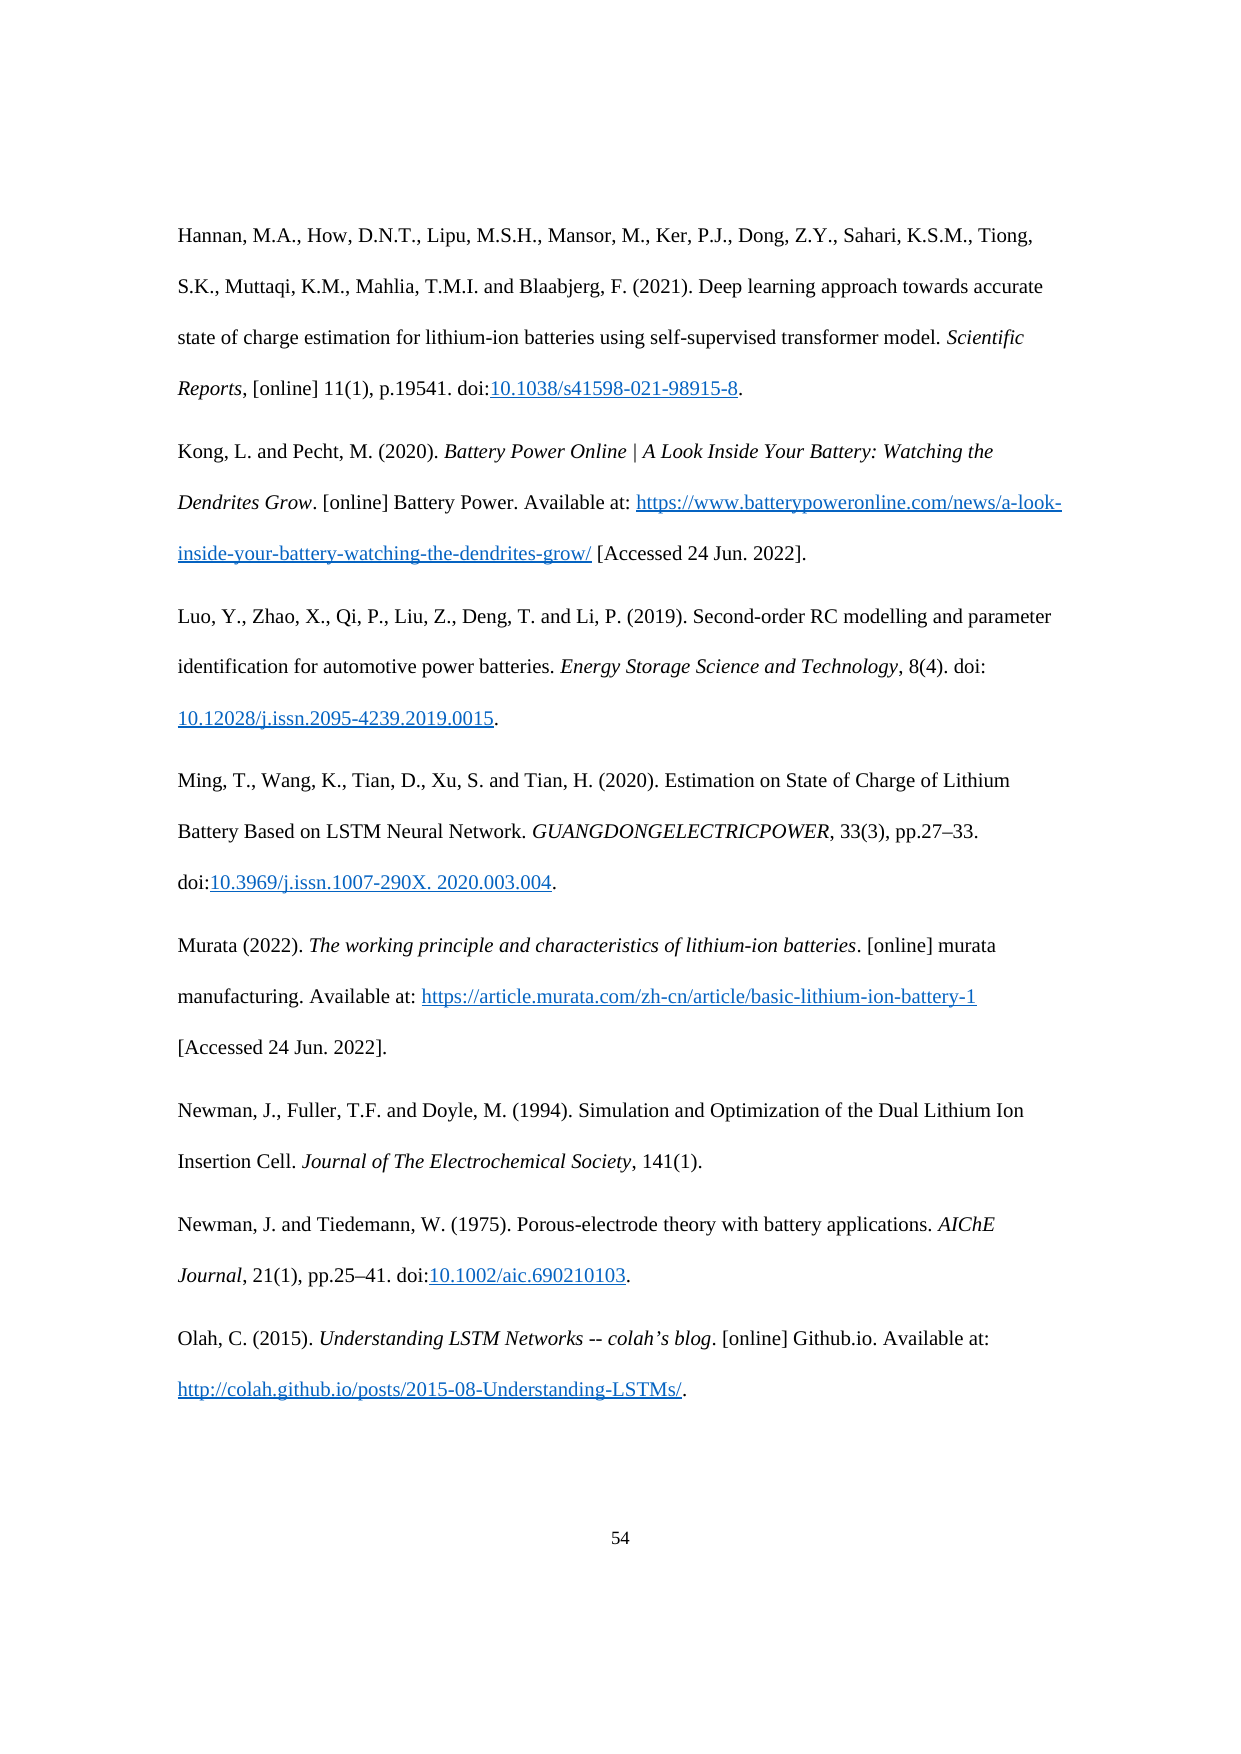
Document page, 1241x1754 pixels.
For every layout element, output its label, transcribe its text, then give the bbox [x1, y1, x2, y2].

text Olah, C. (2015). Understanding LSTM Networks -- colah’s blog. [online] Github.io. Available at: http://colah.github.io/posts/2015-08-Understanding-LSTMs/. [177, 1321, 1063, 1406]
text Newman, J. and Tiedemann, W. (1975). Porous-electrode theory with battery applications. AIChE Journal, 21(1), pp.25–41. doi:10.1002/aic.690210103. [177, 1207, 1063, 1292]
text Kong, L. and Pecht, M. (2020). Battery Power Online | A Look Inside Your Battery: Watching the Dendrites Grow. [online] Battery Power. Available at: https://www.batterypoweronline.com/news/a-look-inside-your-battery-watching-the-dendrites-grow/ [Accessed 24 Jun. 2022]. [177, 434, 1063, 570]
text Newman, J., Fuller, T.F. and Doyle, M. (1994). Simulation and Optimization of the Dual Lithium Ion Insertion Cell. Journal of The Electrochemical Society, 141(1). [177, 1093, 1063, 1178]
text Ming, T., Wang, K., Tian, D., Xu, S. and Tian, H. (2020). Estimation on State of Charge of Lithium Battery Based on LSTM Neural Network. GUANGDONGELECTRICPOWER, 33(3), pp.27–33. doi:10.3969/j.issn.1007-290X. 2020.003.004. [177, 763, 1063, 899]
text Luo, Y., Zhao, X., Qi, P., Liu, Z., Deng, T. and Li, P. (2019). Second-order RC modelling and parameter identification for automotive power batteries. Energy Storage Science and Technology, 8(4). doi: 10.12028/j.issn.2095-4239.2019.0015. [177, 599, 1063, 734]
text Hannan, M.A., How, D.N.T., Lipu, M.S.H., Mansor, M., Ker, P.J., Dong, Z.Y., Sahari, K.S.M., Tiong, S.K., Muttaqi, K.M., Mahlia, T.M.I. and Blaabjerg, F. (2021). Deep learning approach towards accurate state of charge estimation for lithium-ion batteries using self-supervised transformer model. Scientific Reports, [online] 11(1), p.19541. doi:10.1038/s41598-021-98915-8. [177, 218, 1063, 405]
text Murata (2022). The working principle and characteristics of lithium-ion batteries. [online] murata manufacturing. Available at: https://article.murata.com/zh-cn/article/basic-lithium-ion-battery-1 [Accessed 24 Jun. 2022]. [177, 928, 1063, 1064]
